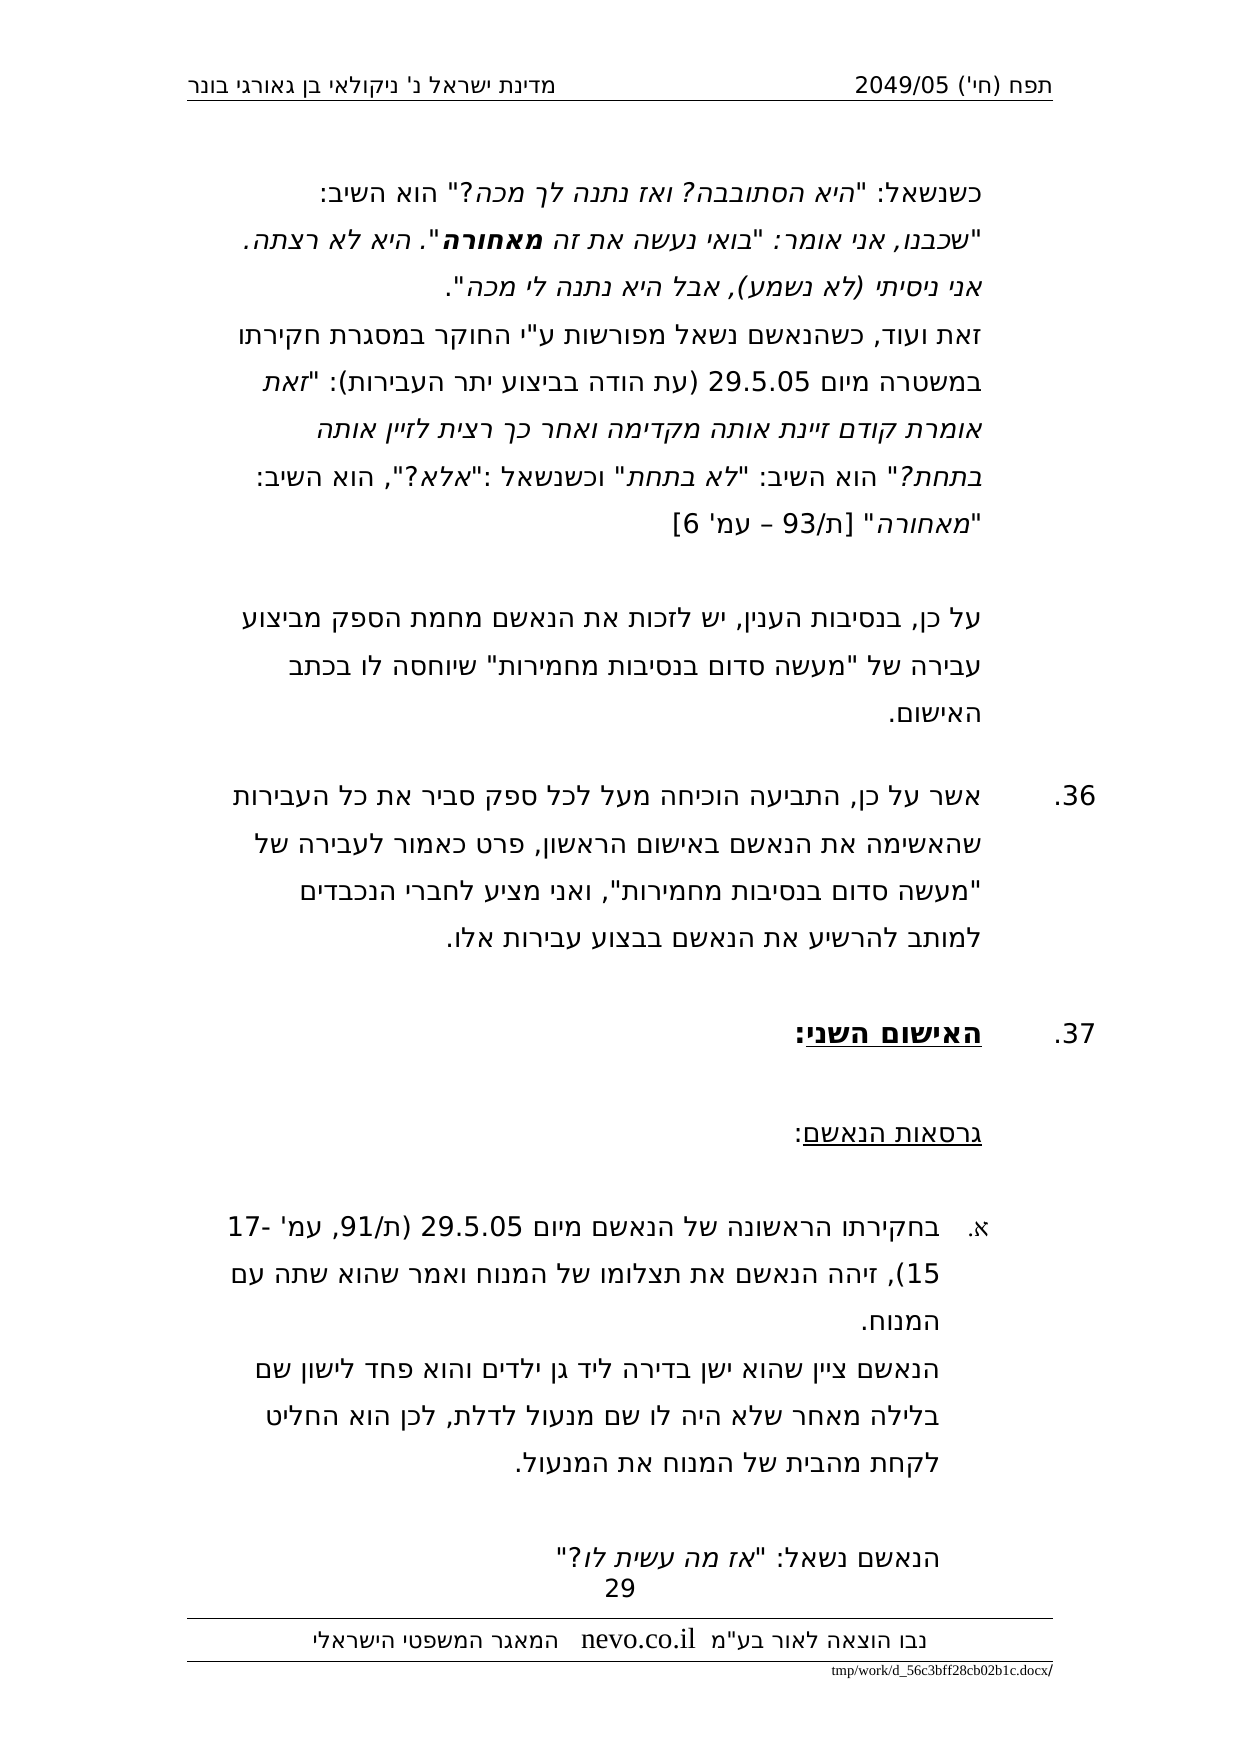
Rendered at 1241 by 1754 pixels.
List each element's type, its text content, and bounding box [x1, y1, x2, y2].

list האישום השני: גרסאות הנאשם: [225, 1017, 1053, 1149]
list אשר על כן, התביעה הוכיחה מעל לכל ספק סביר את כל העבירות שהאשימה את הנאשם באישום הראשון, פרט כאמור לעבירה של "מעשה סדום בנסיבות מחמירות", ואני מציע לחברי הנכבדים למותב להרשיע את הנאשם בבצוע עבירות אלו. [225, 781, 1053, 954]
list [225, 177, 1053, 769]
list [225, 1211, 978, 1574]
